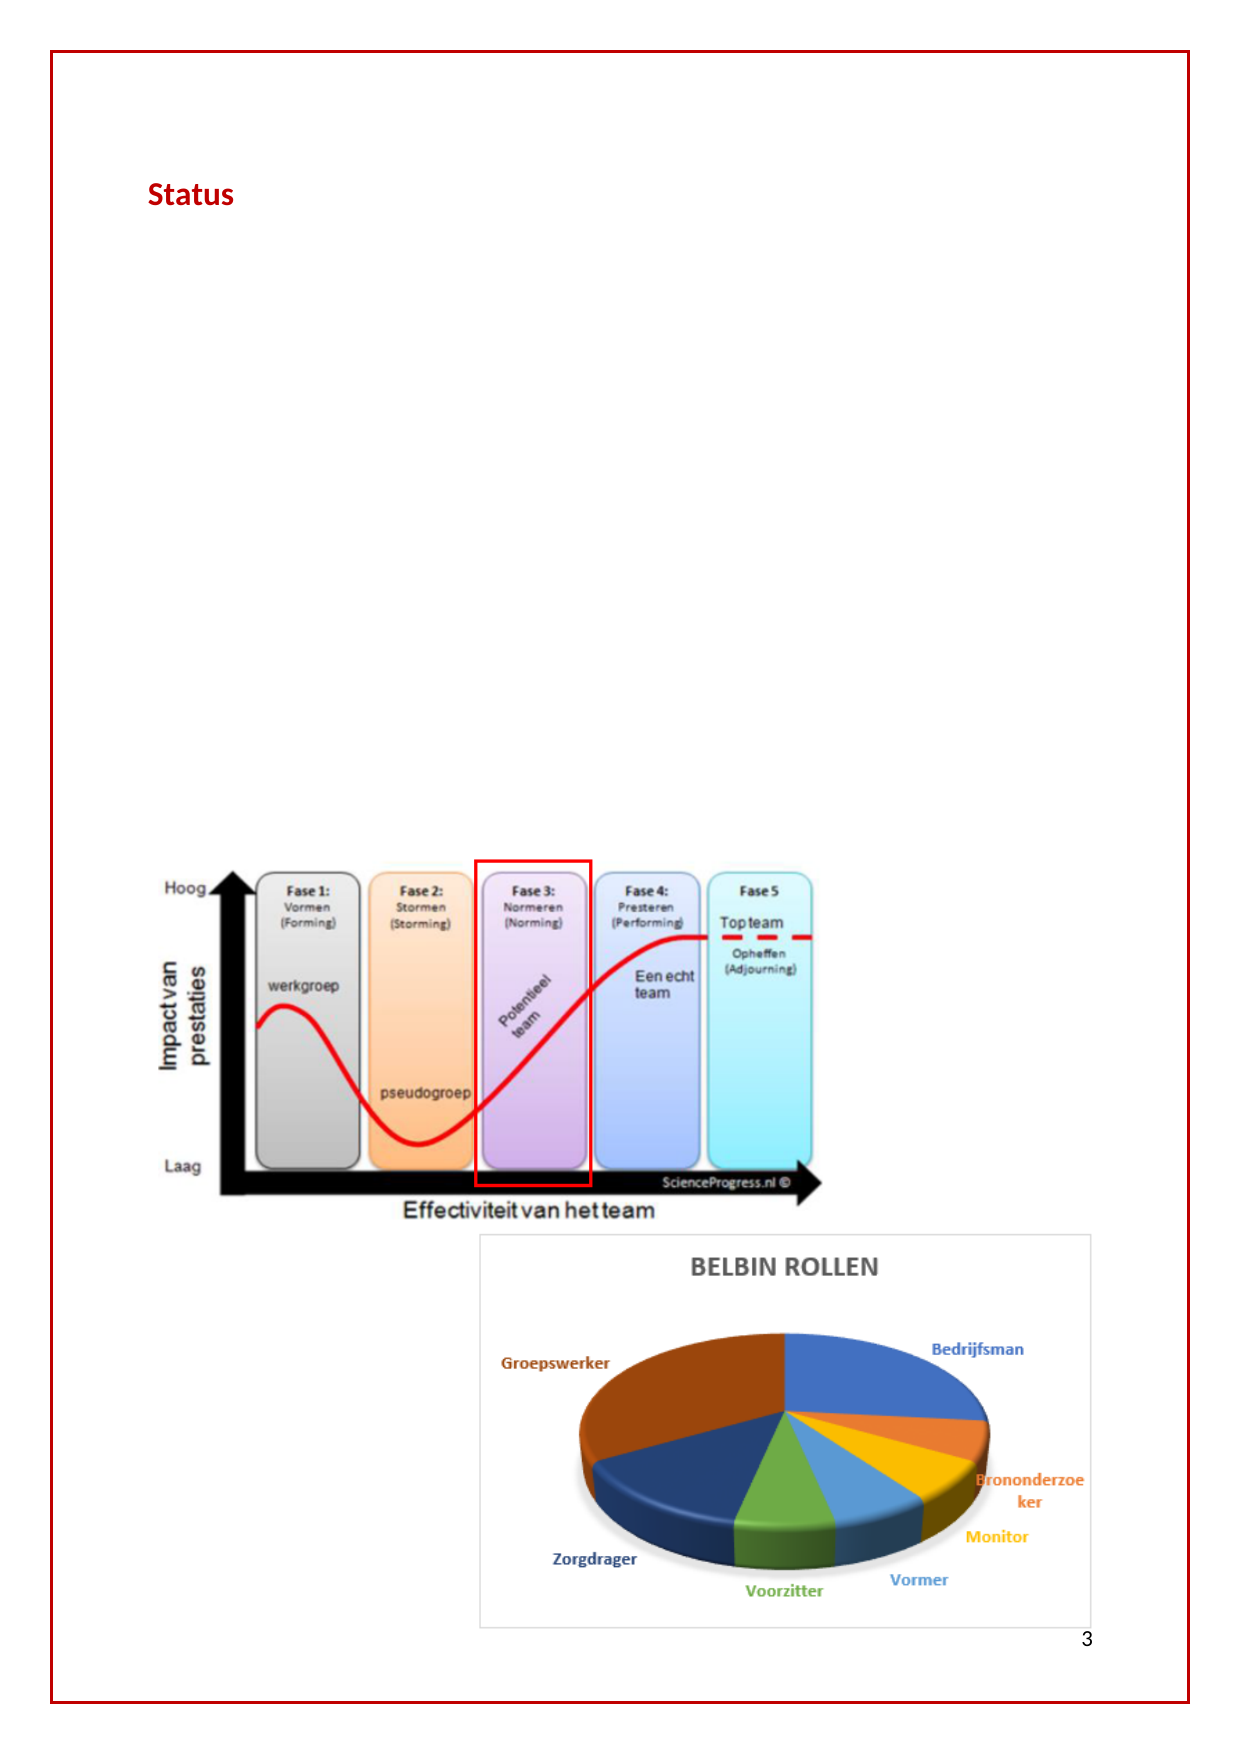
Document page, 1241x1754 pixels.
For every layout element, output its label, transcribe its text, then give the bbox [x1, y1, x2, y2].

picture [147, 855, 1093, 1630]
subtitle Status [148, 173, 1093, 213]
